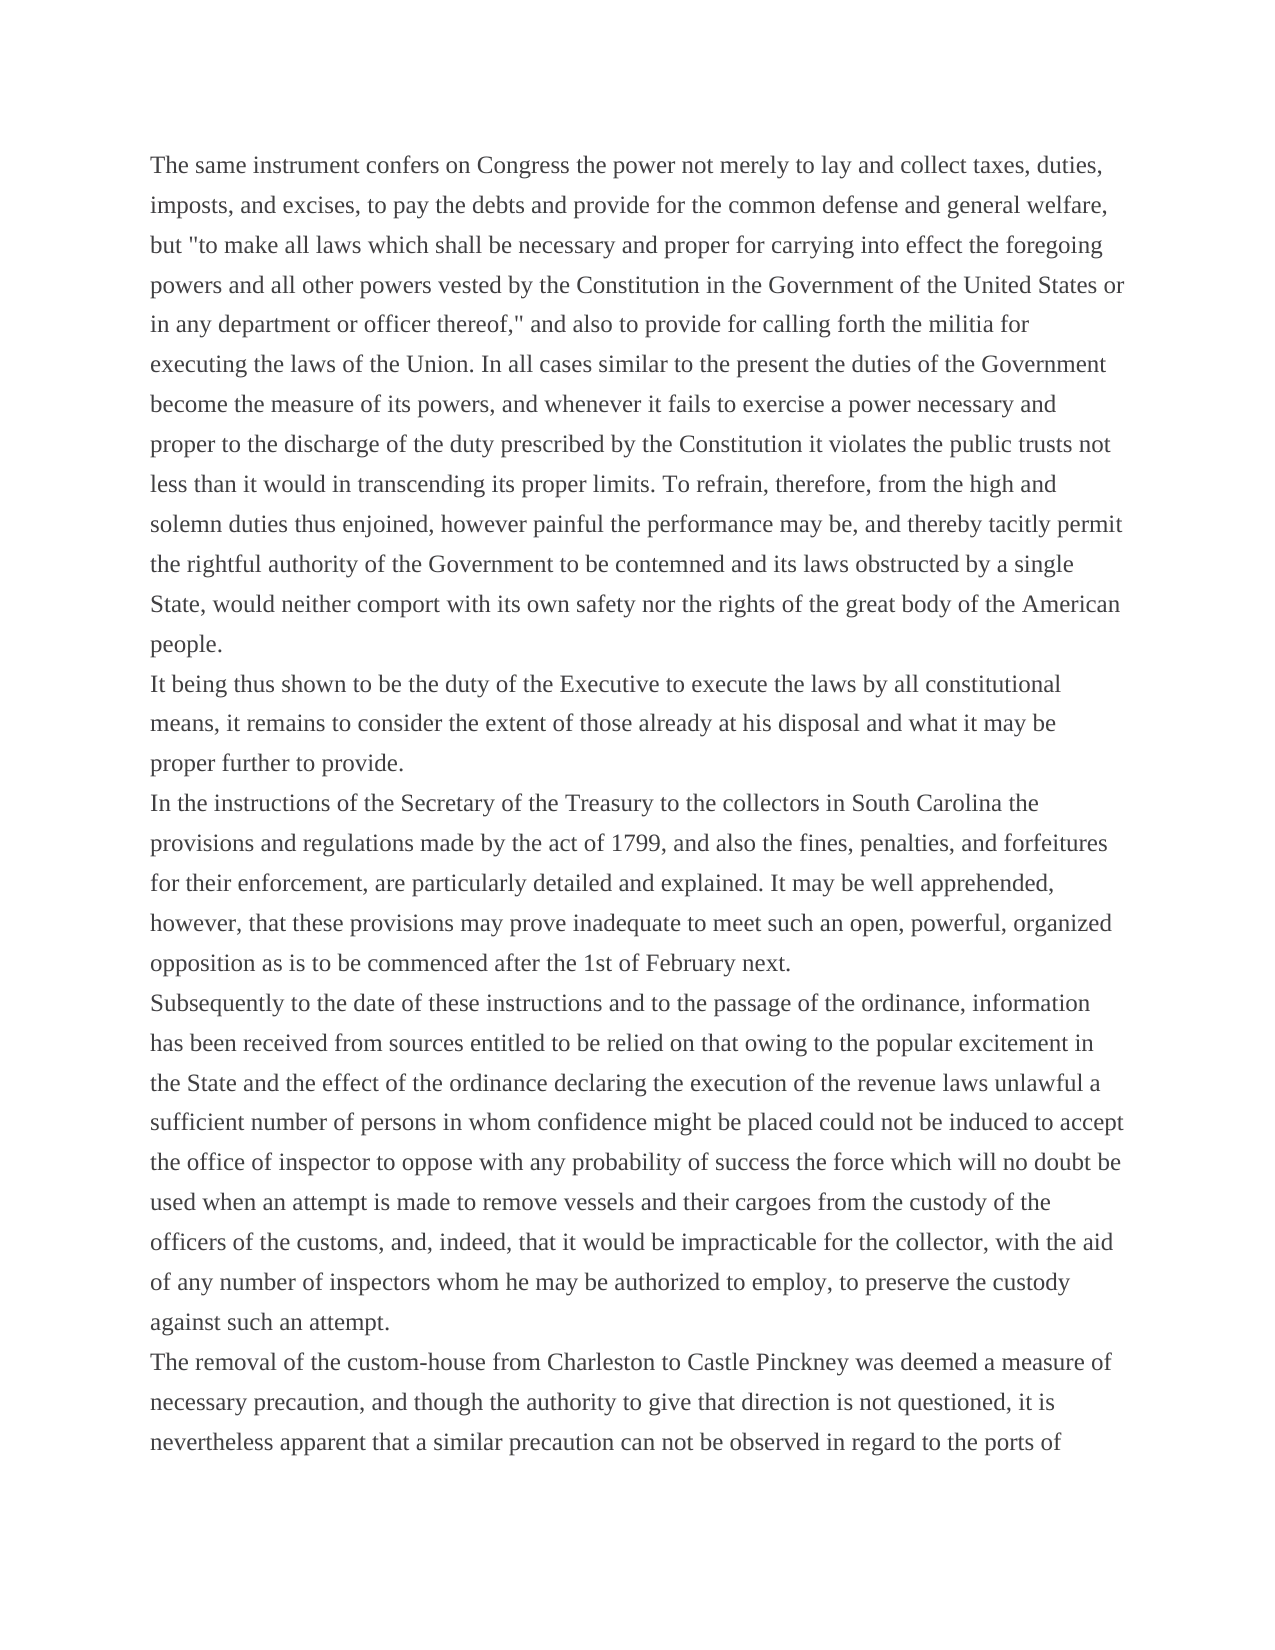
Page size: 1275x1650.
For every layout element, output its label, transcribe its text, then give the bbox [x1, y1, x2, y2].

text In the instructions of the Secretary of the Treasury to the collectors in South Carolina the provisions and regulations made by the act of 1799, and also the fines, penalties, and forfeitures for their enforcement, are particularly detailed and explained. It may be well apprehended, however, that these provisions may prove inadequate to meet such an open, powerful, organized opposition as is to be commenced after the 1st of February next. [150, 788, 1125, 977]
text Subsequently to the date of these instructions and to the passage of the ordinance, information has been received from sources entitled to be relied on that owing to the popular excitement in the State and the effect of the ordinance declaring the execution of the revenue laws unlawful a sufficient number of persons in whom confidence might be placed could not be induced to accept the office of inspector to oppose with any probability of success the force which will no doubt be used when an attempt is made to remove vessels and their cargoes from the custody of the officers of the customs, and, indeed, that it would be impracticable for the collector, with the aid of any number of inspectors whom he may be authorized to employ, to preserve the custody against such an attempt. [150, 988, 1125, 1336]
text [150, 1347, 1125, 1455]
text The same instrument confers on Congress the power not merely to lay and collect taxes, duties, imposts, and excises, to pay the debts and provide for the common defense and general welfare, but "to make all laws which shall be necessary and proper for carrying into effect the foregoing powers and all other powers vested by the Constitution in the Government of the United States or in any department or officer thereof," and also to provide for calling forth the militia for executing the laws of the Union. In all cases similar to the present the duties of the Government become the measure of its powers, and whenever it fails to exercise a power necessary and proper to the discharge of the duty prescribed by the Constitution it violates the public trusts not less than it would in transcending its proper limits. To refrain, therefore, from the high and solemn duties thus enjoined, however painful the performance may be, and thereby tacitly permit the rightful authority of the Government to be contemned and its laws obstructed by a single State, would neither comport with its own safety nor the rights of the great body of the American people. [150, 150, 1125, 657]
text It being thus shown to be the duty of the Executive to execute the laws by all constitutional means, it remains to consider the extent of those already at his disposal and what it may be proper further to provide. [150, 669, 1125, 777]
